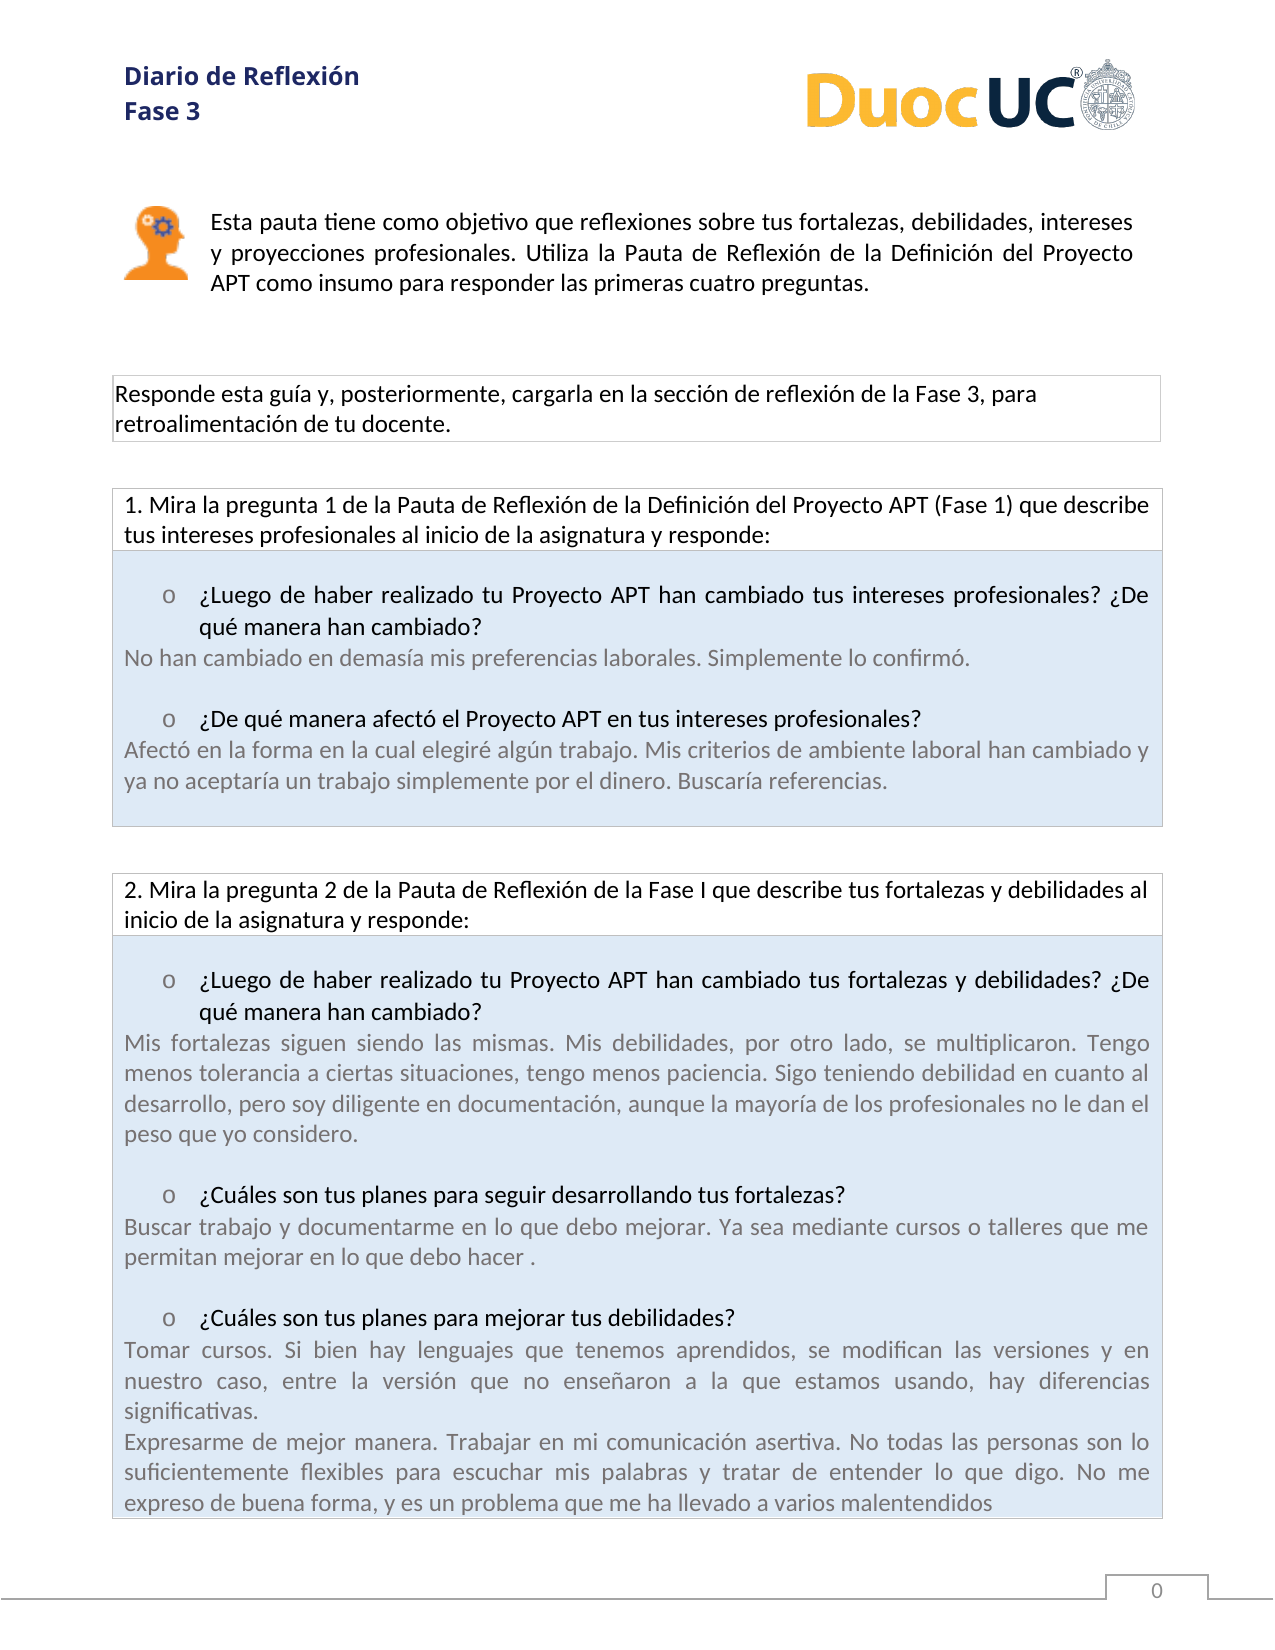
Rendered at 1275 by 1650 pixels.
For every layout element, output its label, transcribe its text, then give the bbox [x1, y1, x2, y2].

table_header Responde esta guía y, posteriormente, cargarla en la sección de reflexión de la Fase 3, para retroalimentación de tu docente. [114, 376, 1160, 441]
table_cell ¿Luego de haber realizado tu Proyecto APT han cambiado tus fortalezas y debilidades? ¿De qué manera han cambiado? Mis fortalezas siguen siendo las mismas. Mis debilidades, por otro lado, se multiplicaron. Tengo menos tolerancia a ciertas situaciones, tengo menos paciencia. Sigo teniendo debilidad en cuanto al desarrollo, pero soy diligente en documentación, aunque la mayoría de los profesionales no le dan el peso que yo considero. ¿Cuáles son tus planes para seguir desarrollando tus fortalezas? Buscar trabajo y documentarme en lo que debo mejorar. Ya sea mediante cursos o talleres que me permitan mejorar en lo que debo hacer . ¿Cuáles son tus planes para mejorar tus debilidades? Tomar cursos. Si bien hay lenguajes que tenemos aprendidos, se modifican las versiones y en nuestro caso, entre la versión que no enseñaron a la que estamos usando, hay diferencias significativas. Expresarme de mejor manera. Trabajar en mi comunicación asertiva. No todas las personas son lo suficientemente flexibles para escuchar mis palabras y tratar de entender lo que digo. No me expreso de buena forma, y es un problema que me ha llevado a varios malentendidos [113, 936, 1162, 1517]
table_cell ¿Luego de haber realizado tu Proyecto APT han cambiado tus intereses profesionales? ¿De qué manera han cambiado? No han cambiado en demasía mis preferencias laborales. Simplemente lo confirmó. ¿De qué manera afectó el Proyecto APT en tus intereses profesionales? Afectó en la forma en la cual elegiré algún trabajo. Mis criterios de ambiente laboral han cambiado y ya no aceptaría un trabajo simplemente por el dinero. Buscaría referencias. [113, 551, 1162, 826]
table_header 1. Mira la pregunta 1 de la Pauta de Reflexión de la Definición del Proyecto APT (Fase 1) que describe tus intereses profesionales al inicio de la asignatura y responde: [113, 489, 1162, 550]
table_header 2. Mira la pregunta 2 de la Pauta de Reflexión de la Fase I que describe tus fortalezas y debilidades al inicio de la asignatura y responde: [113, 874, 1162, 935]
table_header [112, 207, 199, 344]
picture [807, 59, 1135, 130]
table_header Esta pauta tiene como objetivo que reflexiones sobre tus fortalezas, debilidades, intereses y proyecciones profesionales. Utiliza la Pauta de Reflexión de la Definición del Proyecto APT como insumo para responder las primeras cuatro preguntas. [199, 207, 1146, 344]
